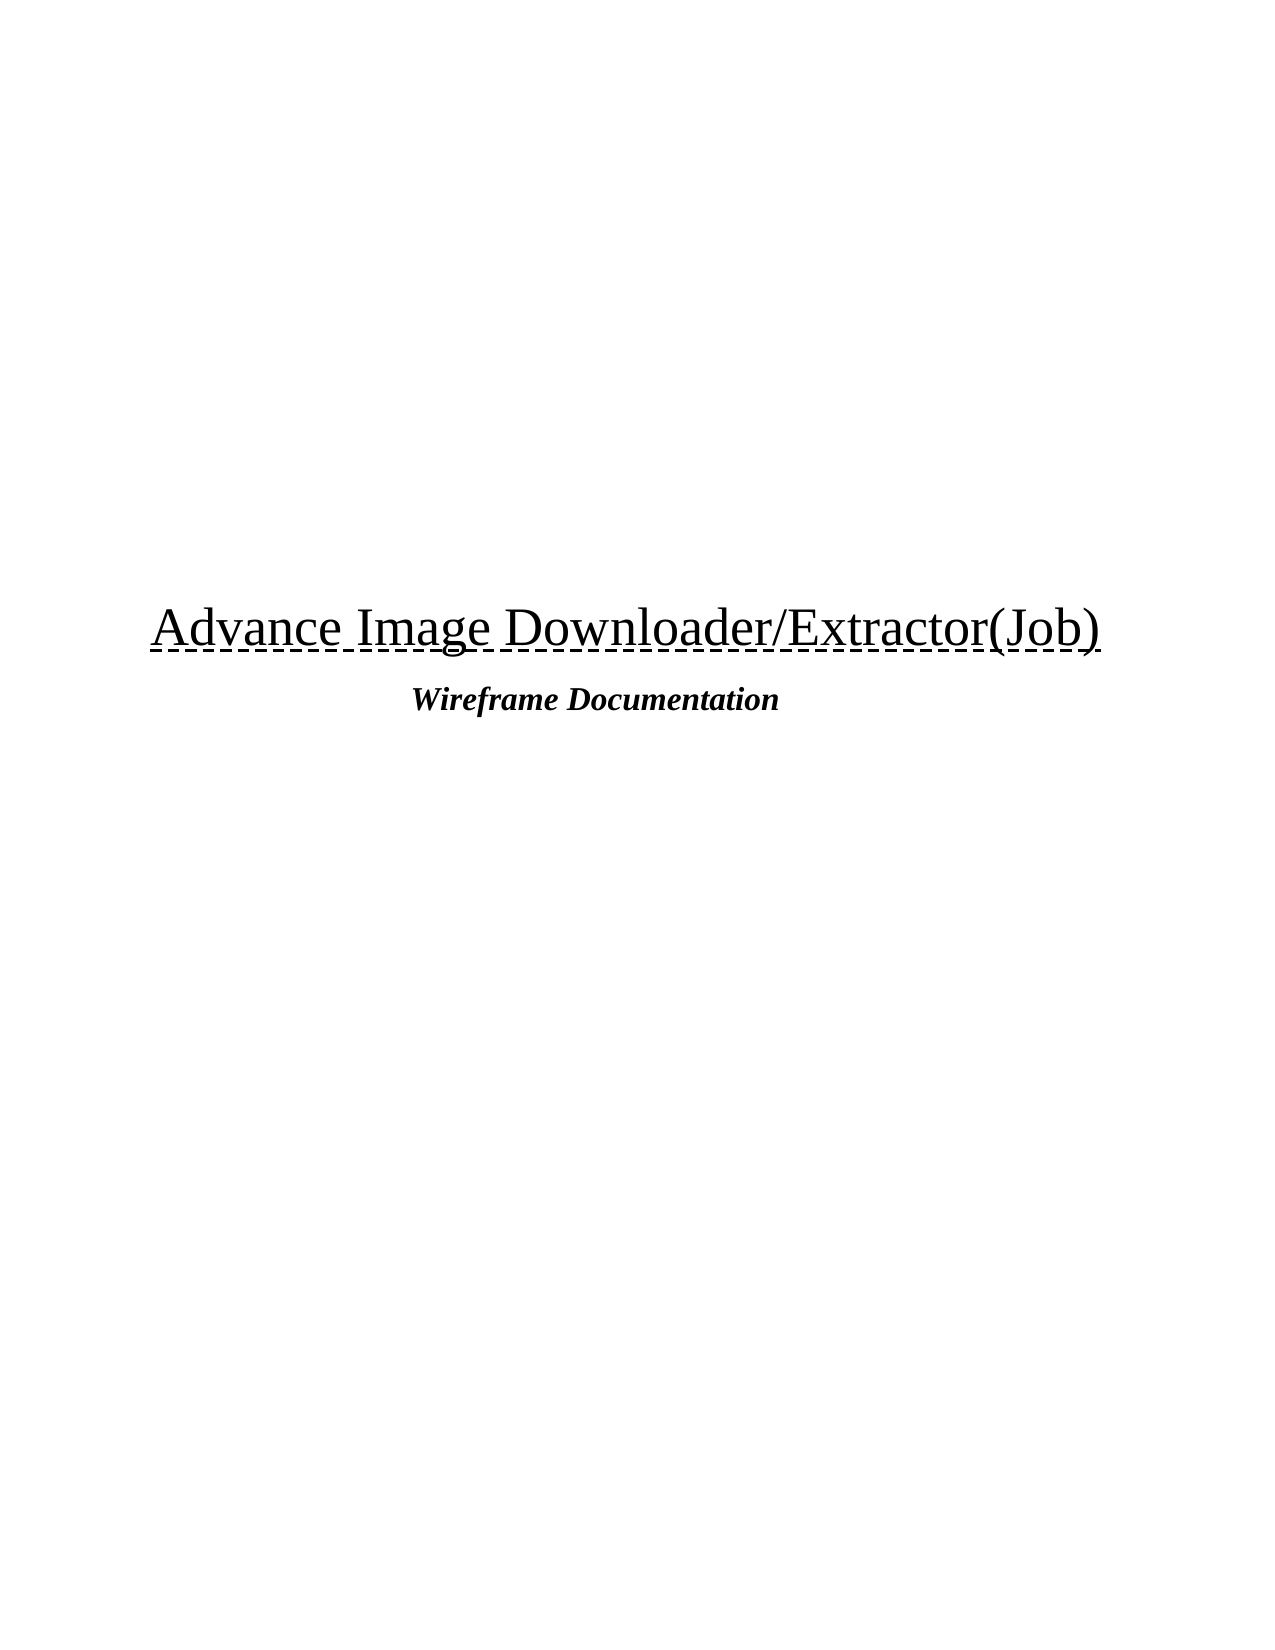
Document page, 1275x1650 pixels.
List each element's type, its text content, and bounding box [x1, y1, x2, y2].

text Wireframe Documentation [150, 679, 1125, 717]
text Advance Image Downloader/Extractor(Job) [150, 595, 1125, 658]
